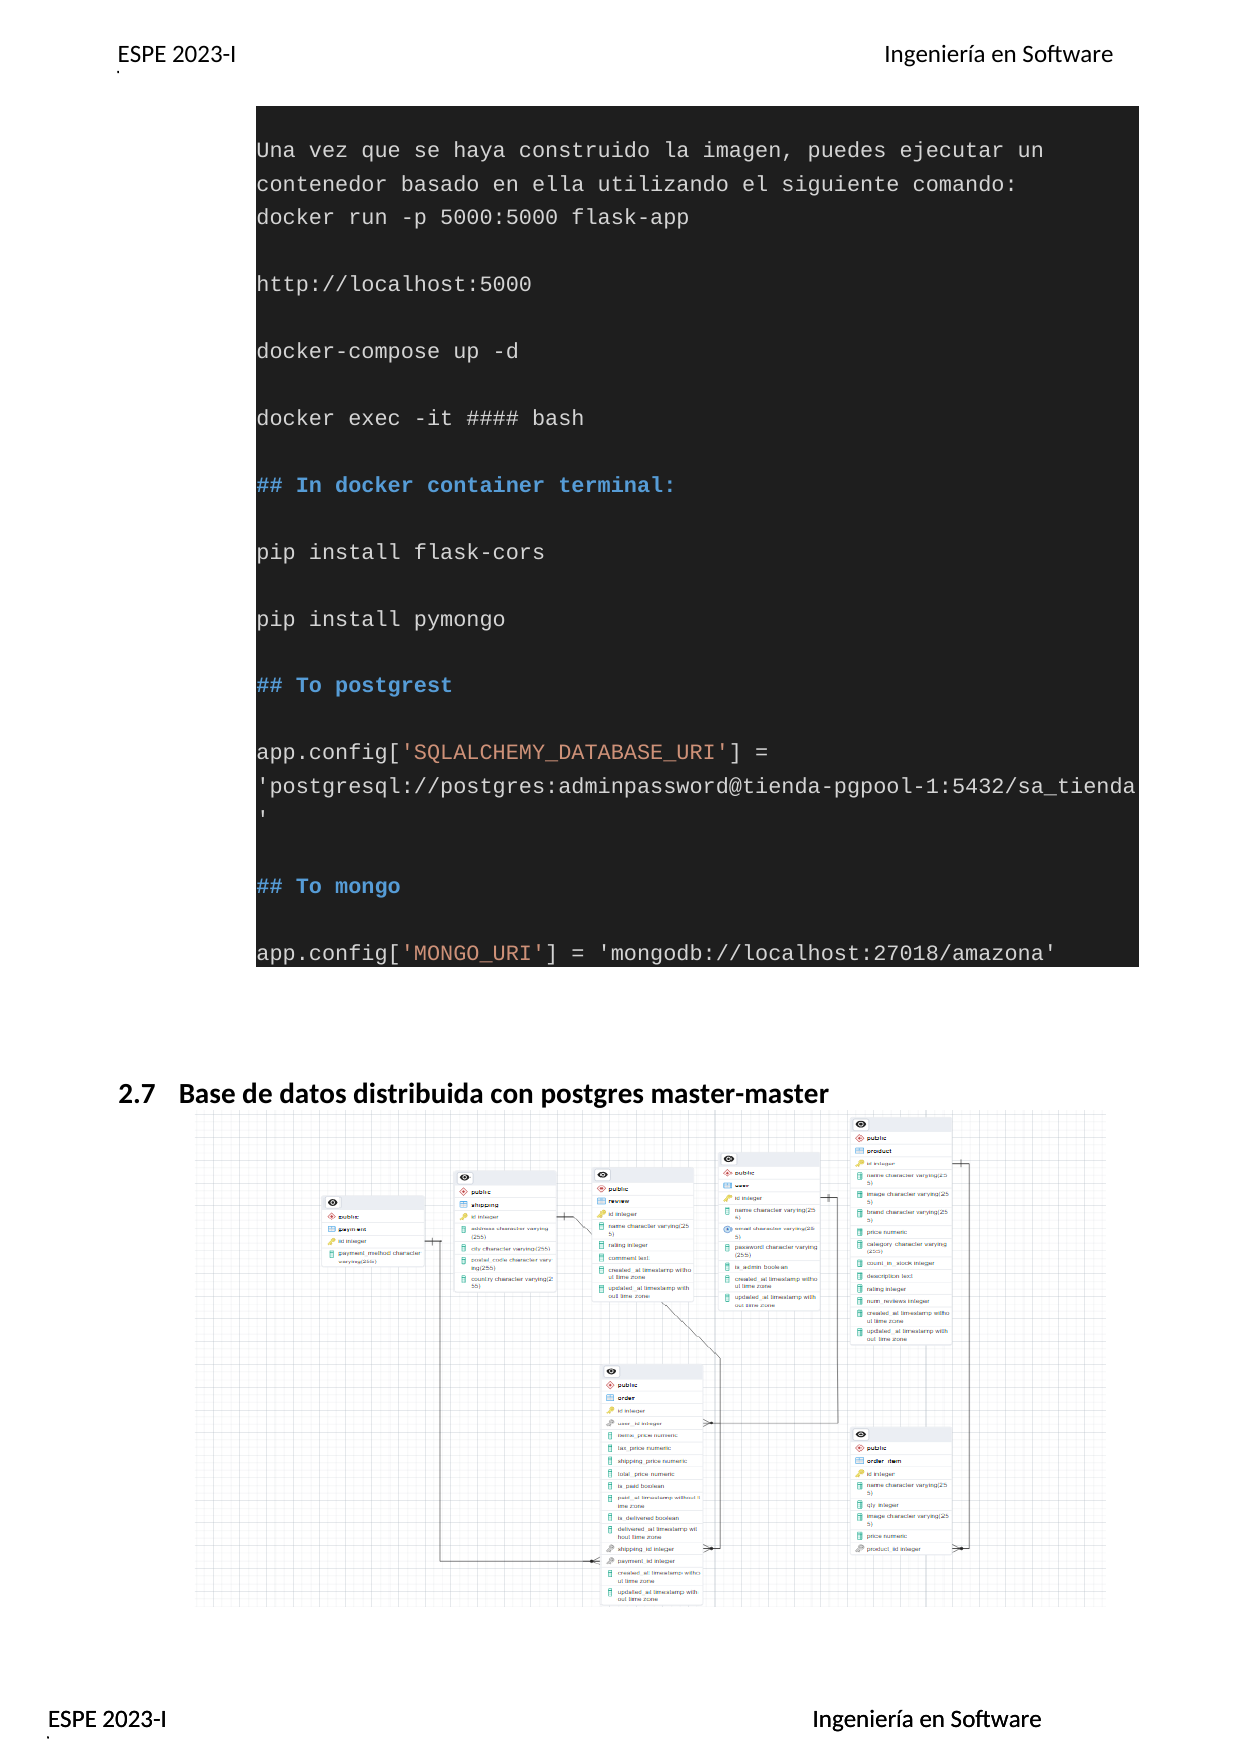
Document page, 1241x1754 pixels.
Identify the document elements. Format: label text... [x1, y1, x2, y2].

text ## To mongo [256, 875, 1139, 900]
list Base de datos distribuida con postgres master-master [118, 1075, 1139, 1110]
text ## To postgrest [256, 675, 1139, 699]
picture [194, 1110, 1106, 1607]
text app.config['SQLALCHEMY_DATABASE_URI'] = 'postgresql://postgres:adminpassword@tienda-pgpool-1:5432/sa_tienda' [256, 742, 1139, 833]
text pip install flask-cors [256, 541, 1139, 566]
text http://localhost:5000 [256, 273, 1139, 298]
text docker-compose up -d [256, 340, 1139, 365]
text docker exec -it #### bash [256, 407, 1139, 432]
text ## In docker container terminal: [256, 474, 1139, 499]
text Una vez que se haya construido la imagen, puedes ejecutar un contenedor basado en ella utilizando el siguiente comando: [256, 140, 1139, 198]
text docker run -p 5000:5000 flask-app [256, 207, 1139, 231]
text app.config['MONGO_URI'] = 'mongodb://localhost:27018/amazona' [256, 942, 1139, 967]
text pip install pymongo [256, 608, 1139, 633]
